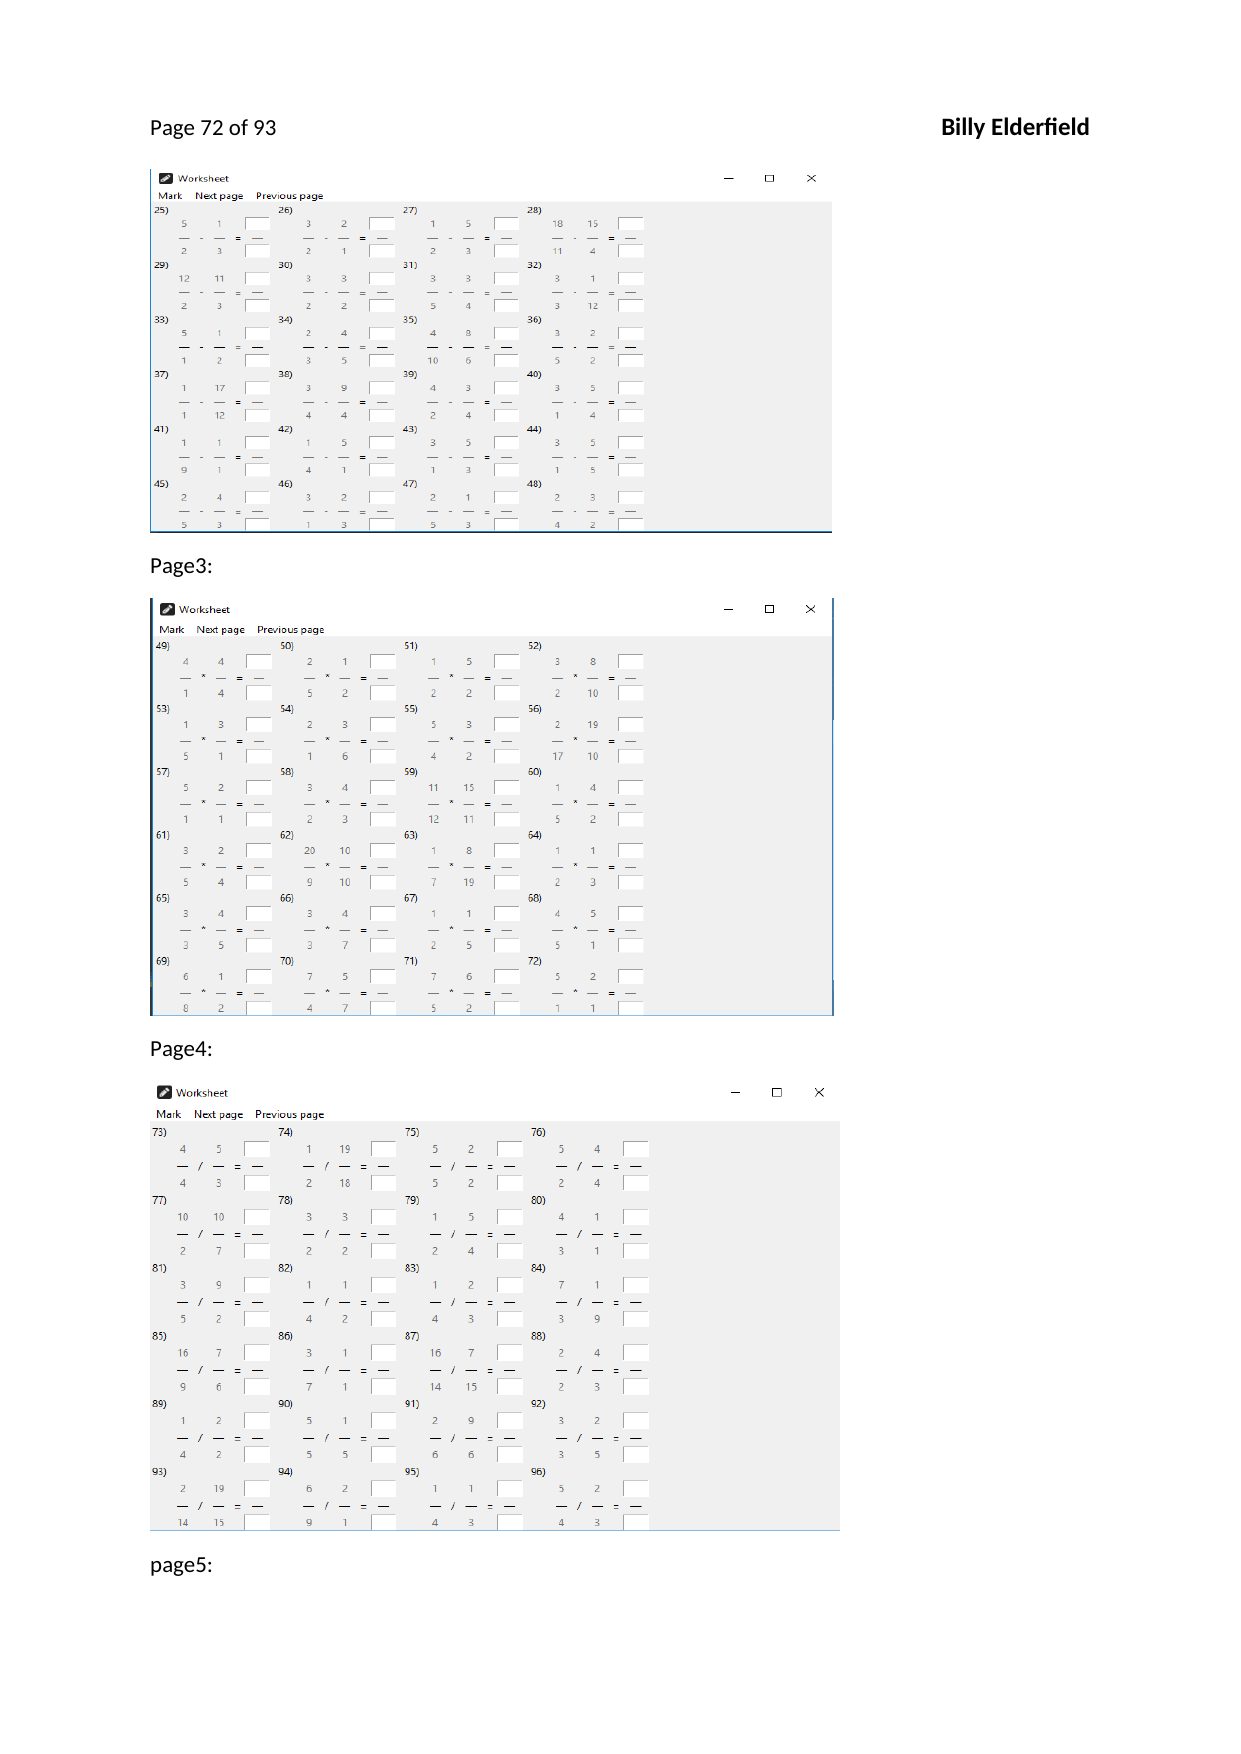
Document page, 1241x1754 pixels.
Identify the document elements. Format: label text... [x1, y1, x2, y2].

text Page4: [150, 1034, 1090, 1062]
text page5: [150, 1550, 1090, 1578]
picture [150, 598, 834, 1016]
picture [150, 169, 832, 533]
picture [150, 1081, 840, 1531]
text Page3: [150, 551, 1090, 579]
